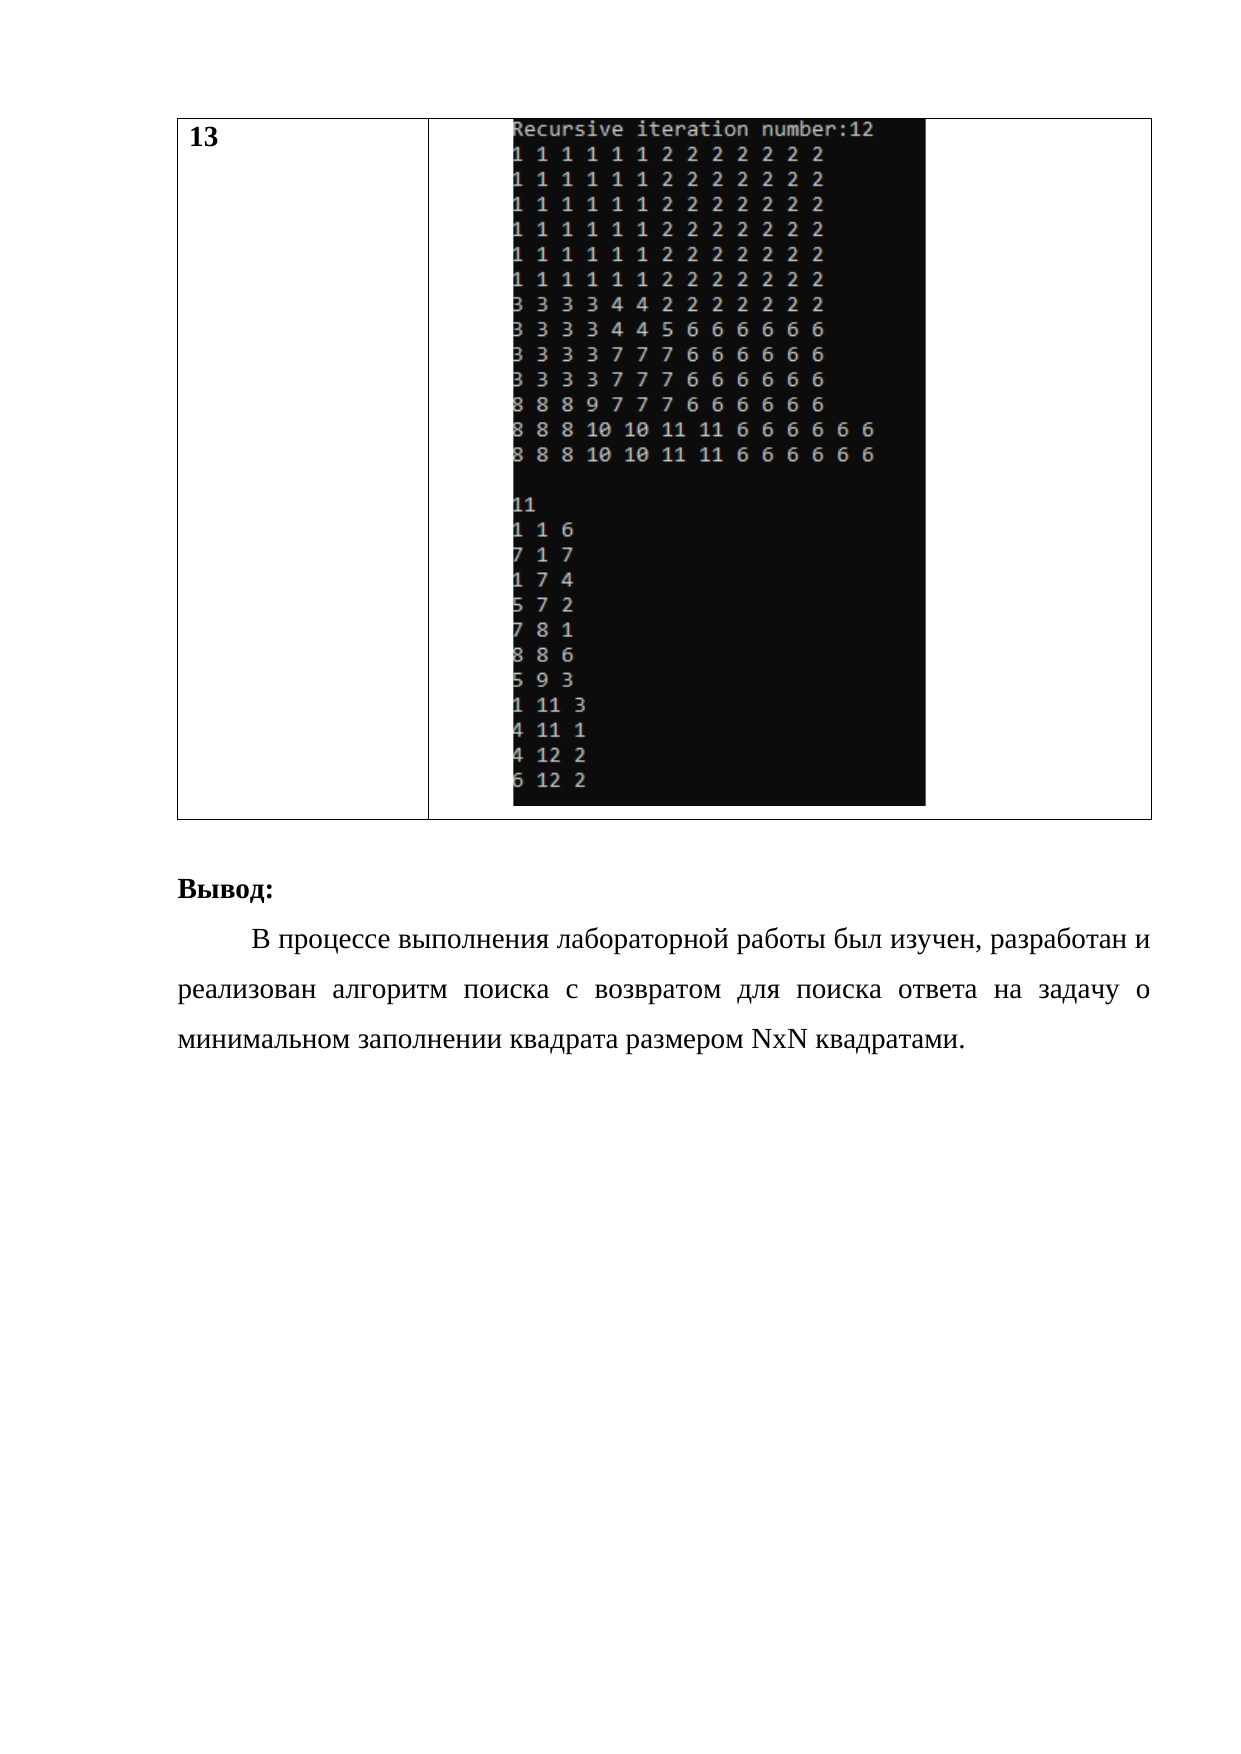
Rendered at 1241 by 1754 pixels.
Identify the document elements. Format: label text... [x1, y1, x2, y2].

table_cell [429, 119, 1151, 819]
table_cell 13 [178, 119, 428, 819]
picture [513, 119, 926, 806]
text Вывод: [177, 871, 1152, 904]
text В процессе выполнения лабораторной работы был изучен, разработан и реализован алгоритм поиска с возвратом для поиска ответа на задачу о минимальном заполнении квадрата размером NxN квадратами. [177, 921, 1152, 1055]
